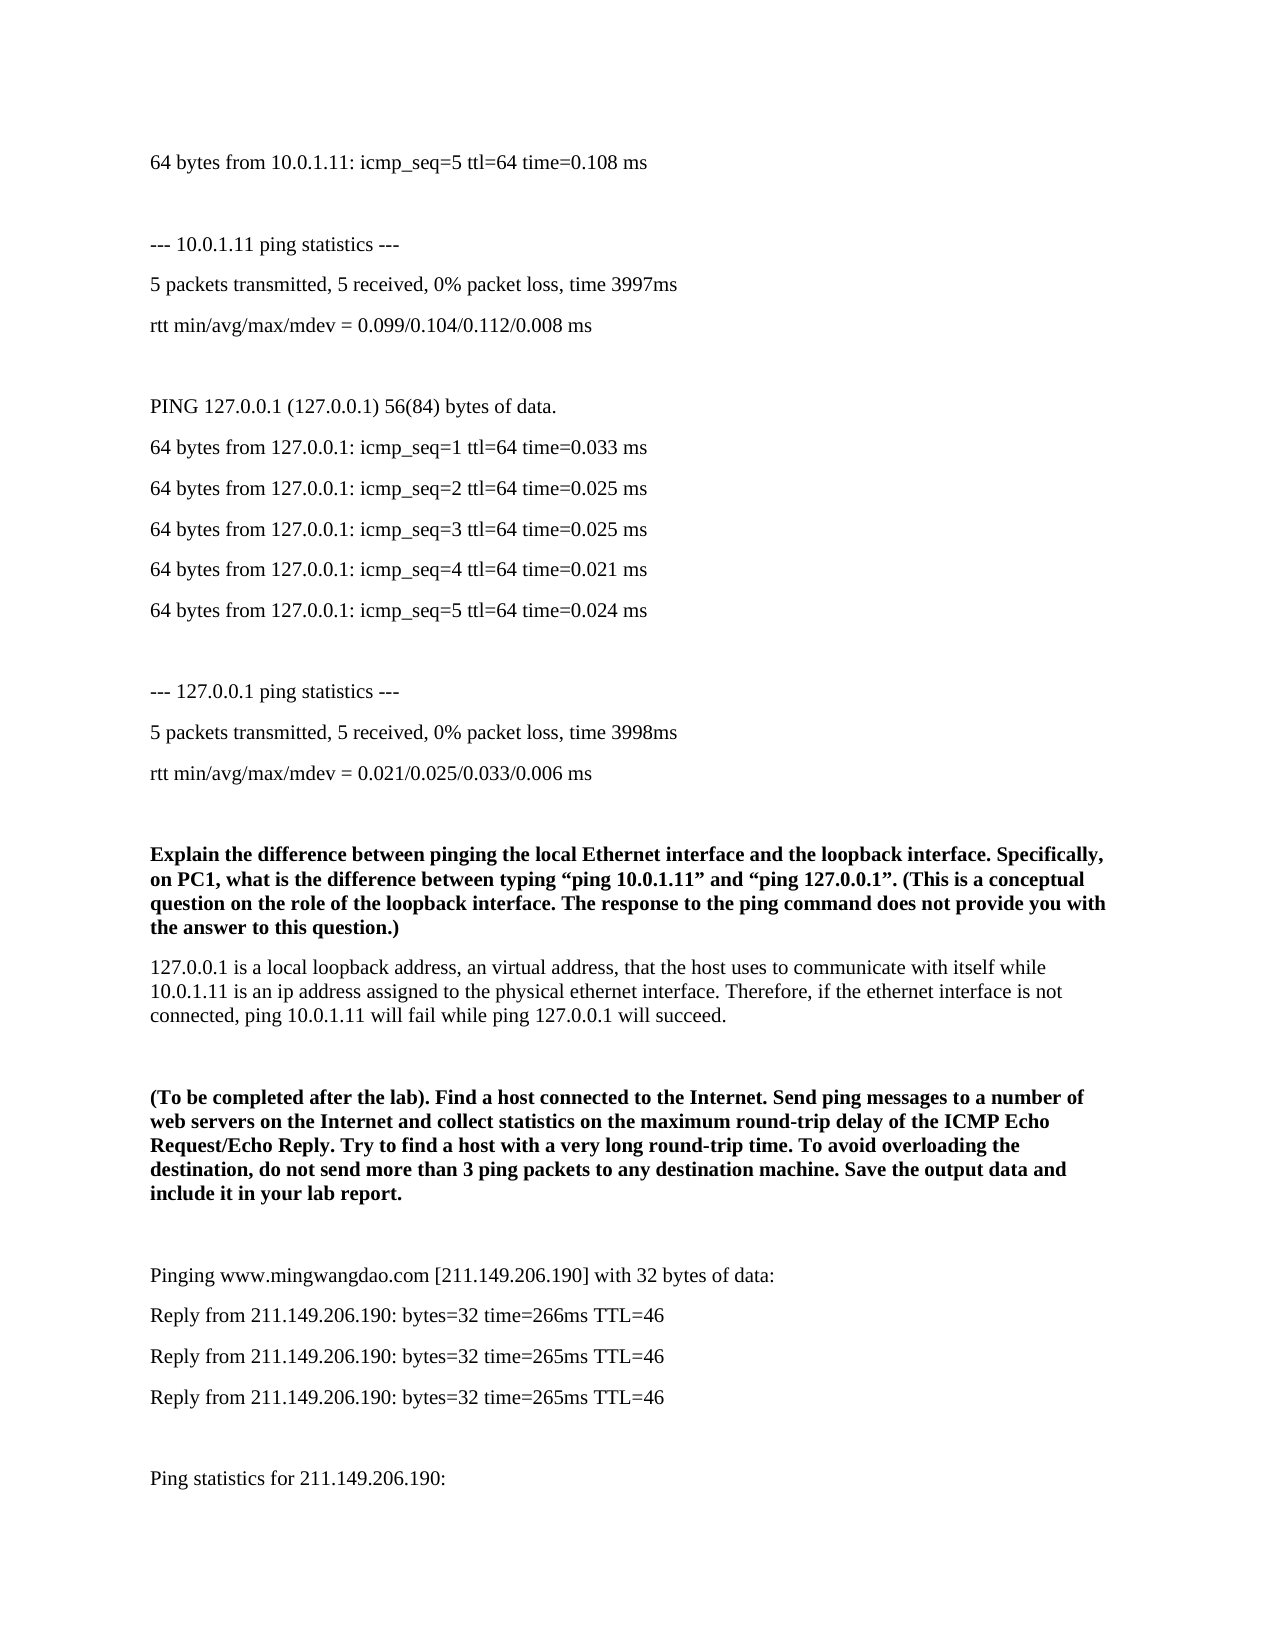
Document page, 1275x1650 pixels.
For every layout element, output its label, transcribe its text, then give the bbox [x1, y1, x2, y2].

text Reply from 211.149.206.190: bytes=32 time=265ms TTL=46 [150, 1385, 1125, 1409]
text 5 packets transmitted, 5 received, 0% packet loss, time 3997ms [150, 272, 1125, 296]
text 64 bytes from 127.0.0.1: icmp_seq=4 ttl=64 time=0.021 ms [150, 557, 1125, 581]
text Reply from 211.149.206.190: bytes=32 time=266ms TTL=46 [150, 1303, 1125, 1327]
text 5 packets transmitted, 5 received, 0% packet loss, time 3998ms [150, 720, 1125, 744]
text Ping statistics for 211.149.206.190: [150, 1466, 1125, 1490]
text Pinging www.mingwangdao.com [211.149.206.190] with 32 bytes of data: [150, 1263, 1125, 1287]
text 64 bytes from 10.0.1.11: icmp_seq=5 ttl=64 time=0.108 ms [150, 150, 1125, 174]
text 64 bytes from 127.0.0.1: icmp_seq=1 ttl=64 time=0.033 ms [150, 435, 1125, 459]
text rtt min/avg/max/mdev = 0.099/0.104/0.112/0.008 ms [150, 313, 1125, 337]
text PING 127.0.0.1 (127.0.0.1) 56(84) bytes of data. [150, 394, 1125, 418]
text 64 bytes from 127.0.0.1: icmp_seq=2 ttl=64 time=0.025 ms [150, 476, 1125, 500]
text --- 10.0.1.11 ping statistics --- [150, 231, 1125, 256]
text 127.0.0.1 is a local loopback address, an virtual address, that the host uses to communicate with itself while 10.0.1.11 is an ip address assigned to the physical ethernet interface. Therefore, if the ethernet interface is not connected, ping 10.0.1.11 will fail while ping 127.0.0.1 will succeed. [150, 955, 1125, 1027]
text Explain the difference between pinging the local Ethernet interface and the loopback interface. Specifically, on PC1, what is the difference between typing “ping 10.0.1.11” and “ping 127.0.0.1”. (This is a conceptual question on the role of the loopback interface. The response to the ping command does not provide you with the answer to this question.) [150, 842, 1125, 939]
text 64 bytes from 127.0.0.1: icmp_seq=3 ttl=64 time=0.025 ms [150, 517, 1125, 541]
text Reply from 211.149.206.190: bytes=32 time=265ms TTL=46 [150, 1344, 1125, 1368]
text (To be completed after the lab). Find a host connected to the Internet. Send ping messages to a number of web servers on the Internet and collect statistics on the maximum round-trip delay of the ICMP Echo Request/Echo Reply. Try to find a host with a very long round-trip time. To avoid overloading the destination, do not send more than 3 ping packets to any destination machine. Save the output data and include it in your lab report. [150, 1085, 1125, 1205]
text rtt min/avg/max/mdev = 0.021/0.025/0.033/0.006 ms [150, 761, 1125, 785]
text 64 bytes from 127.0.0.1: icmp_seq=5 ttl=64 time=0.024 ms [150, 598, 1125, 622]
text --- 127.0.0.1 ping statistics --- [150, 679, 1125, 703]
